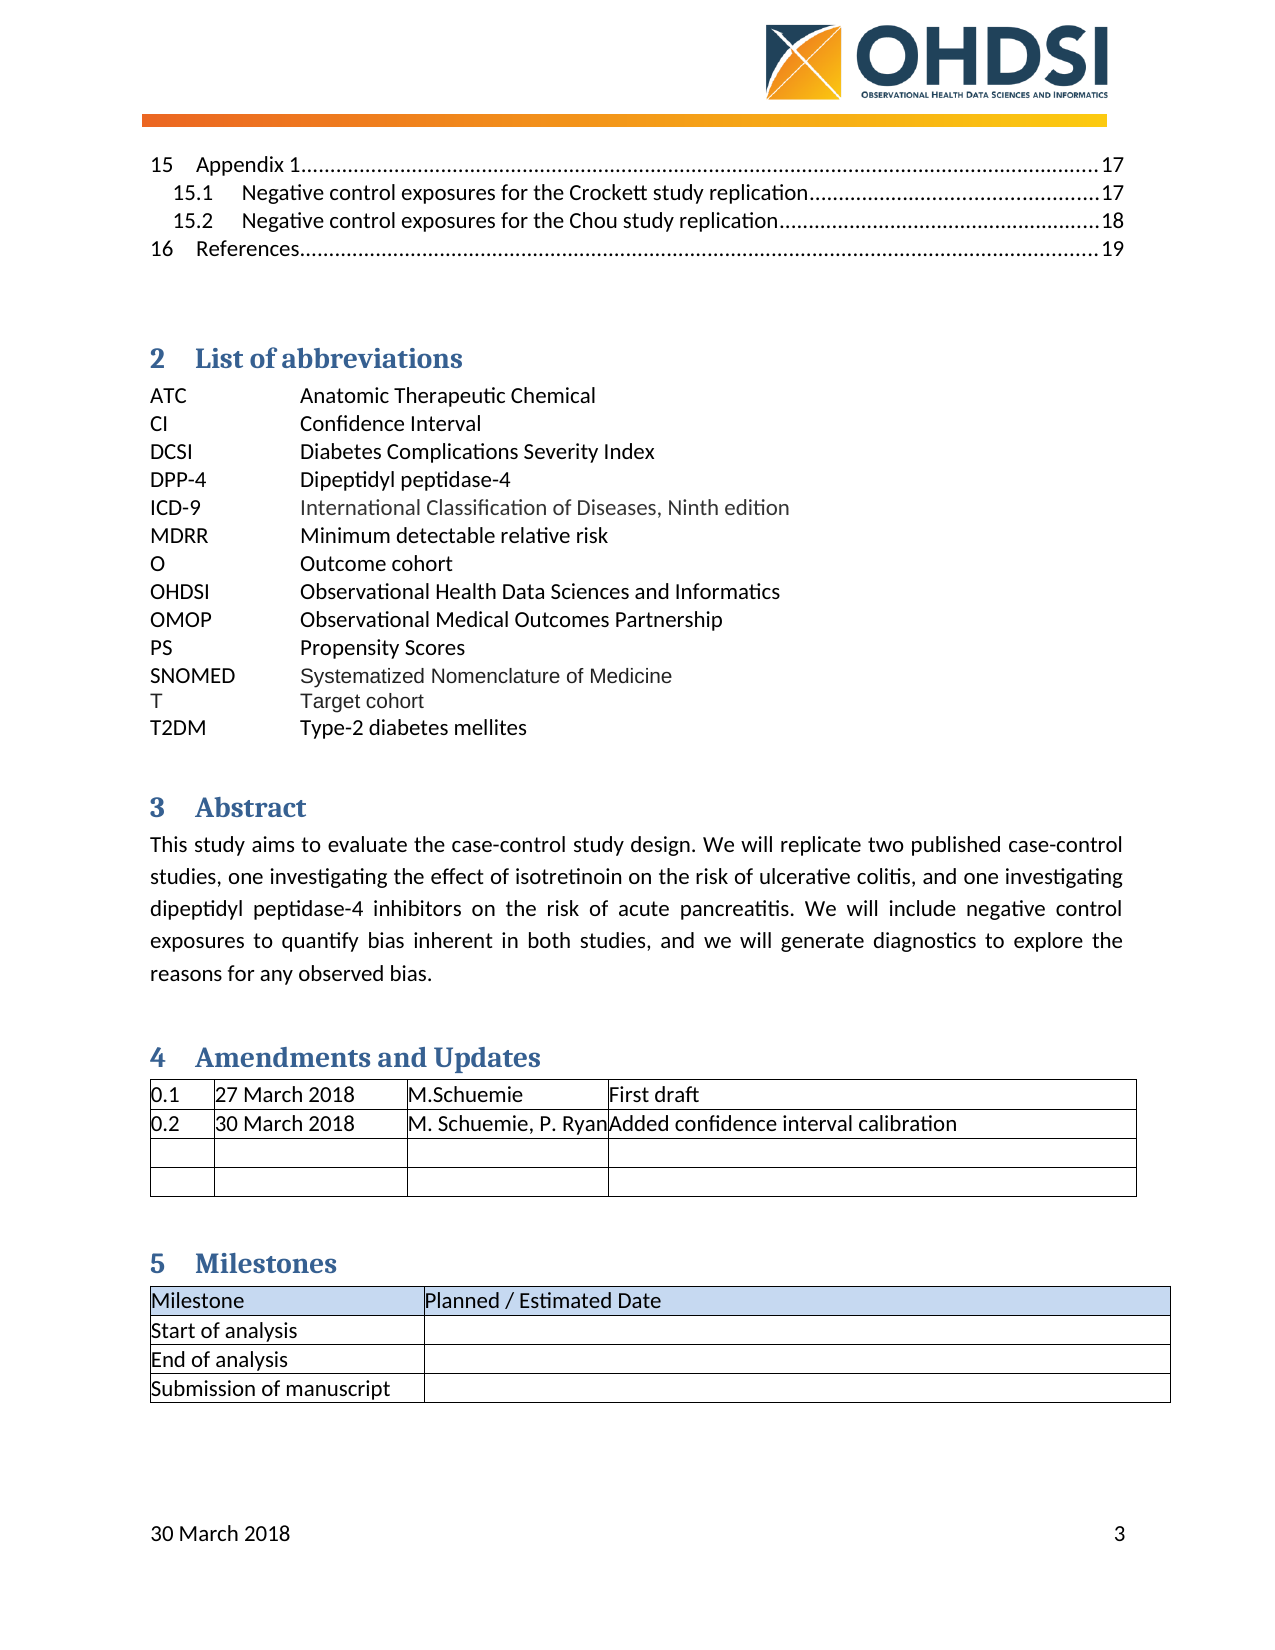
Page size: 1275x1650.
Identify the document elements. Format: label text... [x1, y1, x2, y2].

table_cell Submission of manuscript [151, 1374, 424, 1402]
text CI Confidence Interval [150, 409, 1125, 437]
table_header M.Schuemie [408, 1080, 608, 1108]
table_cell End of analysis [151, 1345, 424, 1373]
text DPP-4 Dipeptidyl peptidase-4 [150, 465, 1125, 493]
table_cell [151, 1139, 214, 1167]
text This study aims to evaluate the case-control study design. We will replicate two published case-control studies, one investigating the effect of isotretinoin on the risk of ulcerative colitis, and one investigating dipeptidyl peptidase-4 inhibitors on the risk of acute pancreatitis. We will include negative control exposures to quantify bias inherent in both studies, and we will generate diagnostics to explore the reasons for any observed bias. [150, 830, 1125, 987]
text PS Propensity Scores [150, 633, 1125, 661]
text OMOP Observational Medical Outcomes Partnership [150, 605, 1125, 633]
text ICD-9 International Classification of Diseases, Ninth edition [150, 493, 1125, 521]
table_cell [425, 1316, 1170, 1344]
table_cell [408, 1168, 608, 1196]
table_cell [425, 1345, 1170, 1373]
table_cell [609, 1168, 1136, 1196]
subtitle List of abbreviations [150, 343, 1125, 376]
table_cell [215, 1139, 407, 1167]
subtitle Abstract [150, 791, 1125, 825]
table_header 27 March 2018 [215, 1080, 407, 1108]
table_cell [215, 1168, 407, 1196]
table_header First draft [609, 1080, 1136, 1108]
table_cell Start of analysis [151, 1316, 424, 1344]
table_cell [425, 1374, 1170, 1402]
table_cell M. Schuemie, P. Ryan [408, 1110, 608, 1138]
text O Outcome cohort [150, 549, 1125, 577]
table_cell Added confidence interval calibration [609, 1110, 1136, 1138]
table_cell [151, 1168, 214, 1196]
table_header Planned / Estimated Date [425, 1287, 1170, 1315]
text T Target cohort [150, 689, 1125, 713]
text DCSI Diabetes Complications Severity Index [150, 437, 1125, 465]
text OHDSI Observational Health Data Sciences and Informatics [150, 577, 1125, 605]
picture [748, 11, 1125, 114]
table_header 0.1 [151, 1080, 214, 1108]
table_cell [408, 1139, 608, 1167]
subtitle Amendments and Updates [150, 1041, 1125, 1074]
subtitle Milestones [150, 1247, 1125, 1281]
table_cell [609, 1139, 1136, 1167]
table_header Milestone [151, 1287, 424, 1315]
text MDRR Minimum detectable relative risk [150, 521, 1125, 549]
text T2DM Type-2 diabetes mellites [150, 713, 1125, 741]
table_cell 0.2 [151, 1110, 214, 1138]
text SNOMED Systematized Nomenclature of Medicine [150, 661, 1125, 689]
text ATC Anatomic Therapeutic Chemical [150, 381, 1125, 409]
table_cell 30 March 2018 [215, 1110, 407, 1138]
